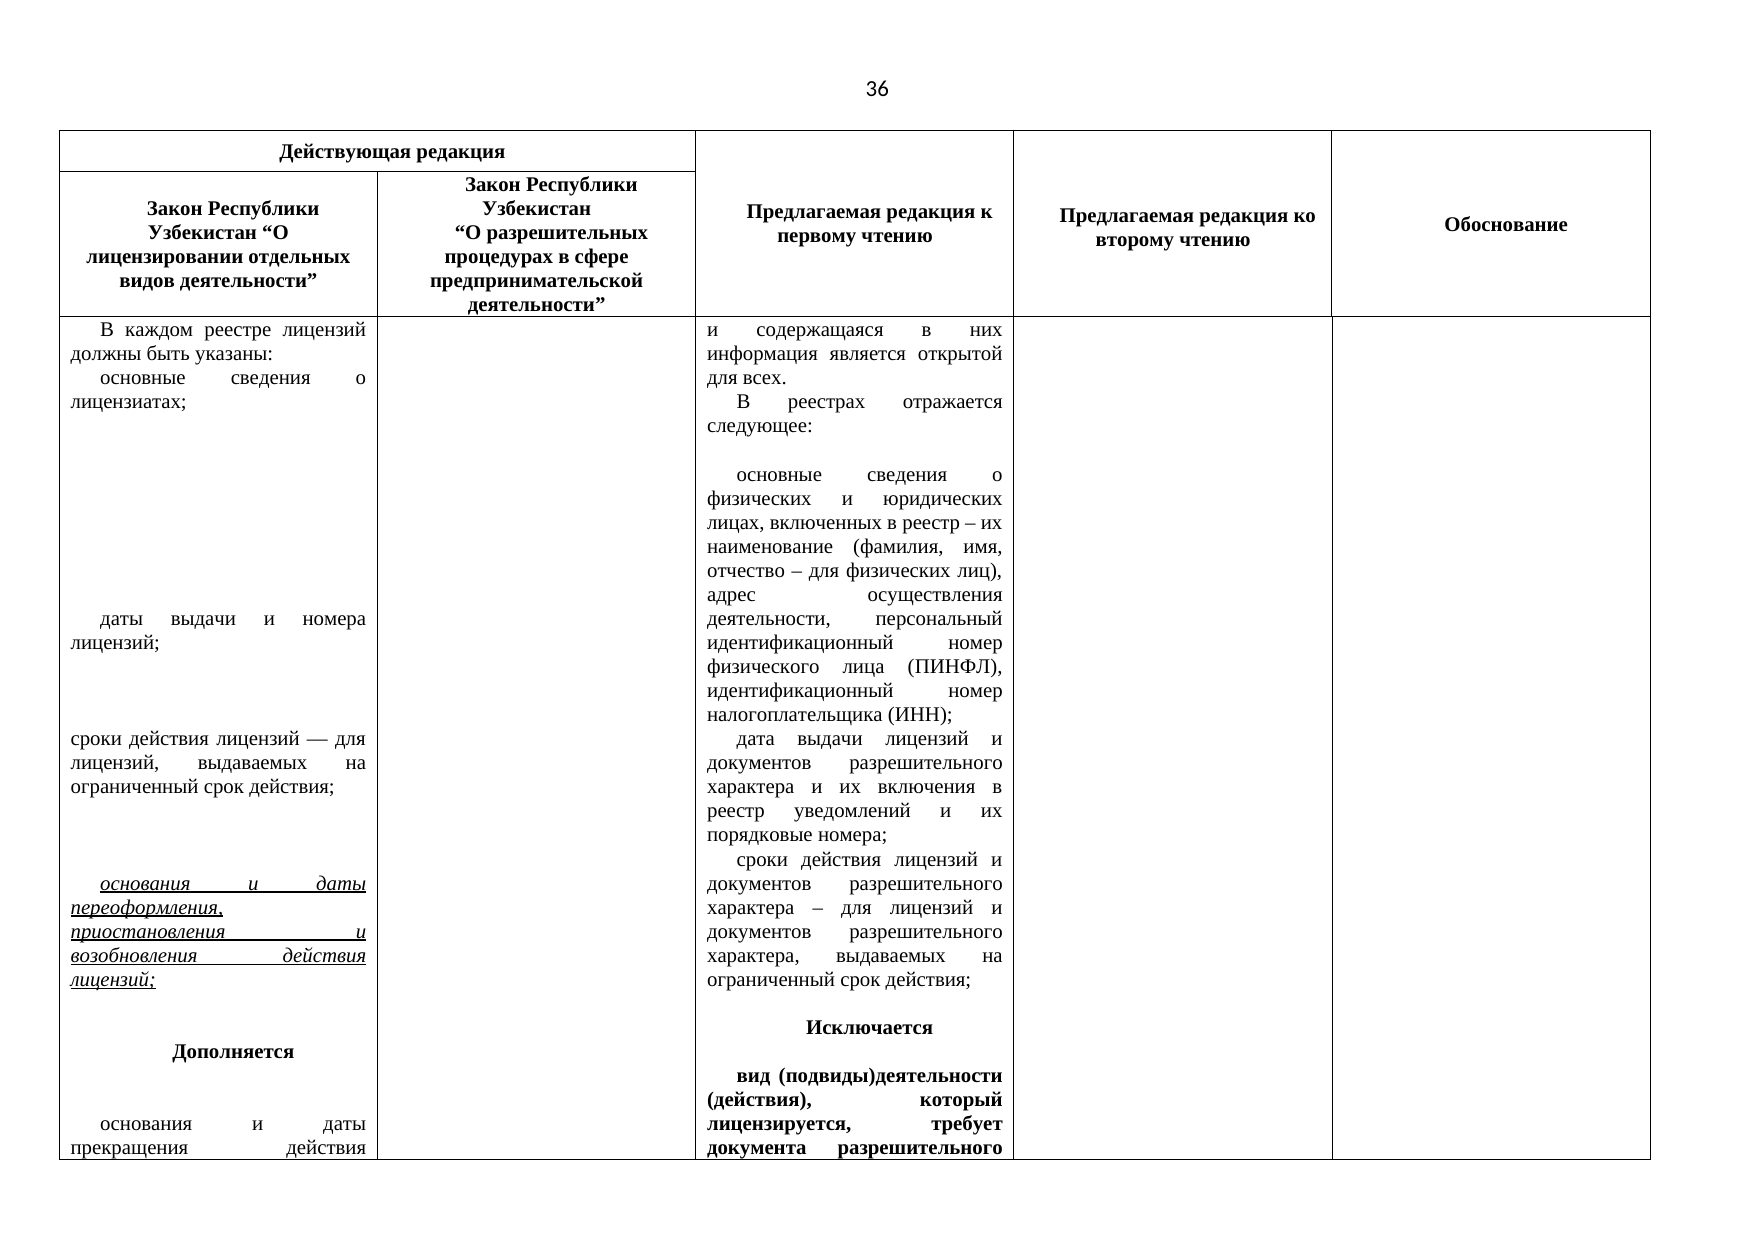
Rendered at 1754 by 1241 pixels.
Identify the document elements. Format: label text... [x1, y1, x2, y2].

table_header Обоснование [1332, 131, 1650, 316]
table_header Предлагаемая редакция ко второму чтению [1014, 131, 1331, 316]
table_cell Закон Республики Узбекистан “О разрешительных процедурах в сфере предпринимательской деятельности” [378, 172, 695, 316]
table_cell [1014, 317, 1332, 1159]
table_cell [378, 317, 695, 1159]
table_header Предлагаемая редакция к первому чтению [696, 131, 1013, 316]
table_cell Закон Республики Узбекистан “О лицензировании отдельных видов деятельности” [60, 172, 377, 316]
table_header Действующая редакция [60, 131, 695, 171]
table_cell [1333, 317, 1650, 1159]
